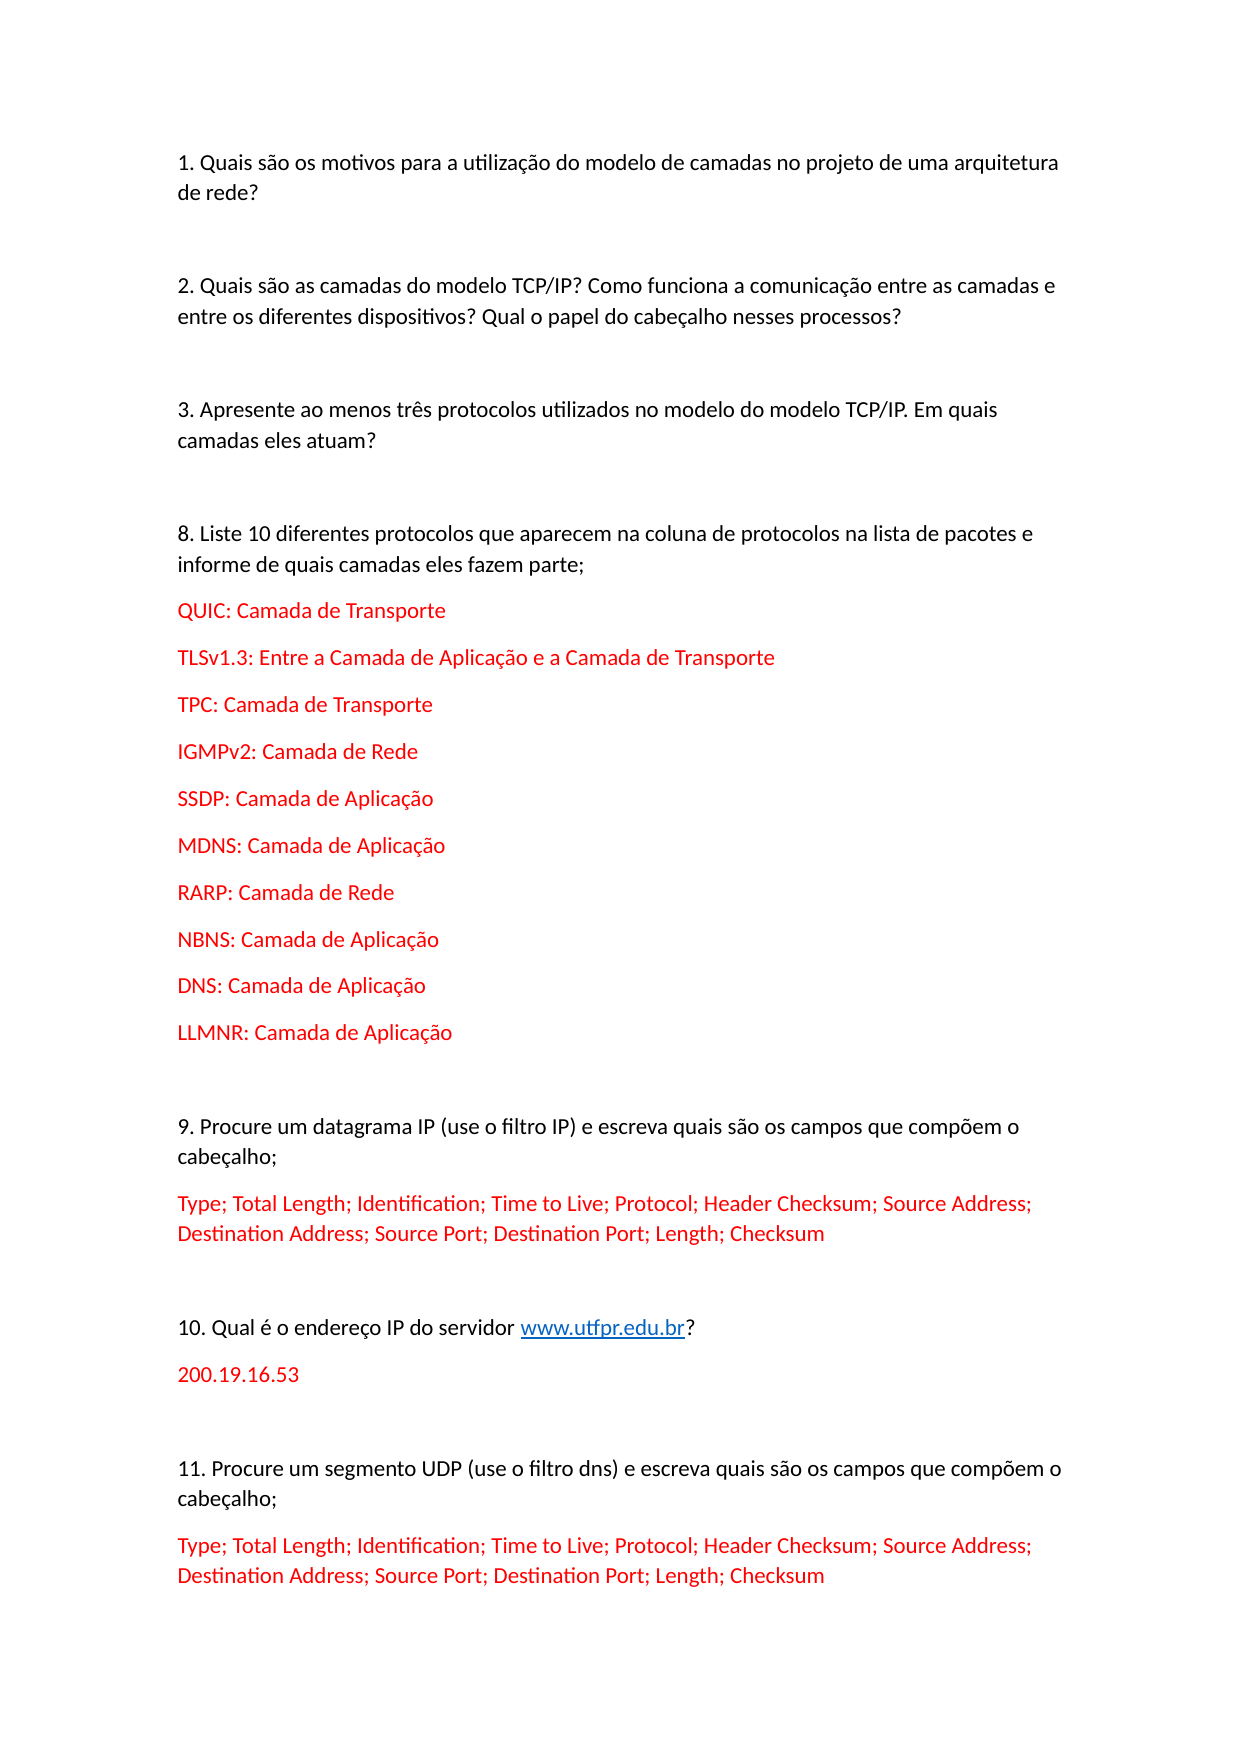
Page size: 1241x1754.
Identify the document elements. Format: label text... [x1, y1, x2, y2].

text QUIC: Camada de Transporte [177, 597, 1063, 624]
text 2. Quais são as camadas do modelo TCP/IP? Como funciona a comunicação entre as camadas e entre os diferentes dispositivos? Qual o papel do cabeçalho nesses processos? [177, 272, 1063, 330]
text TPC: Camada de Transporte [177, 690, 1063, 718]
text SSDP: Camada de Aplicação [177, 784, 1063, 812]
text Type; Total Length; Identification; Time to Live; Protocol; Header Checksum; Source Address; Destination Address; Source Port; Destination Port; Length; Checksum [177, 1189, 1063, 1247]
text 1. Quais são os motivos para a utilização do modelo de camadas no projeto de uma arquitetura de rede? [177, 148, 1063, 206]
text Type; Total Length; Identification; Time to Live; Protocol; Header Checksum; Source Address; Destination Address; Source Port; Destination Port; Length; Checksum [177, 1531, 1063, 1589]
text DNS: Camada de Aplicação [177, 972, 1063, 999]
text IGMPv2: Camada de Rede [177, 737, 1063, 765]
text 200.19.16.53 [177, 1360, 1063, 1388]
text RARP: Camada de Rede [177, 878, 1063, 906]
text MDNS: Camada de Aplicação [177, 831, 1063, 859]
text 11. Procure um segmento UDP (use o filtro dns) e escreva quais são os campos que compõem o cabeçalho; [177, 1454, 1063, 1512]
text LLMNR: Camada de Aplicação [177, 1018, 1063, 1046]
text 3. Apresente ao menos três protocolos utilizados no modelo do modelo TCP/IP. Em quais camadas eles atuam? [177, 396, 1063, 454]
text 8. Liste 10 diferentes protocolos que aparecem na coluna de protocolos na lista de pacotes e informe de quais camadas eles fazem parte; [177, 519, 1063, 578]
text NBNS: Camada de Aplicação [177, 925, 1063, 953]
text 9. Procure um datagrama IP (use o filtro IP) e escreva quais são os campos que compõem o cabeçalho; [177, 1112, 1063, 1170]
text TLSv1.3: Entre a Camada de Aplicação e a Camada de Transporte [177, 643, 1063, 671]
text 10. Qual é o endereço IP do servidor www.utfpr.edu.br? [177, 1313, 1063, 1341]
